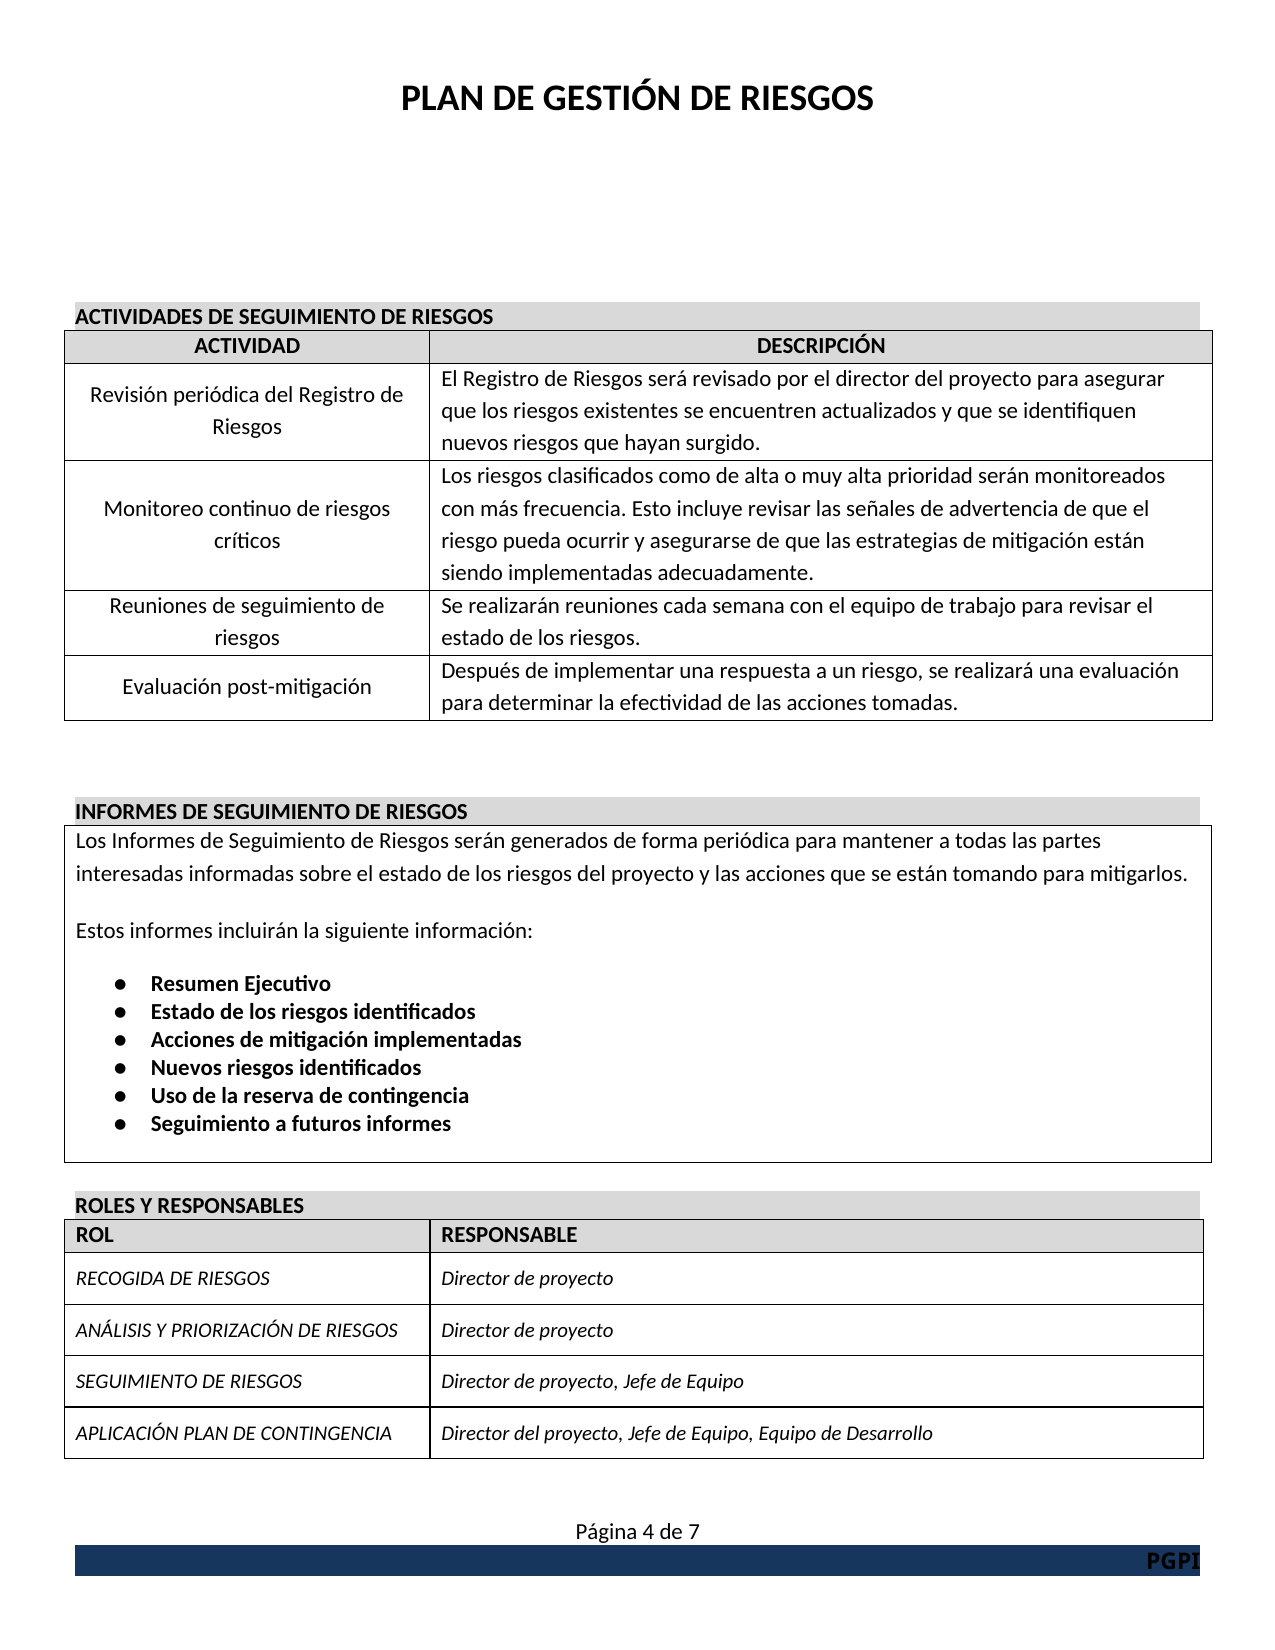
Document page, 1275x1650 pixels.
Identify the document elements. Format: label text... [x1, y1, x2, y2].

table_header ACTIVIDAD [65, 331, 429, 363]
table_cell Revisión periódica del Registro de Riesgos [65, 364, 429, 460]
table_cell Director del proyecto, Jefe de Equipo, Equipo de Desarrollo [431, 1408, 1203, 1458]
text INFORMES DE SEGUIMIENTO DE RIESGOS [75, 797, 1200, 825]
table_cell Director de proyecto, Jefe de Equipo [431, 1356, 1203, 1406]
table_header Los Informes de Seguimiento de Riesgos serán generados de forma periódica para mantener a todas las partes interesadas informadas sobre el estado de los riesgos del proyecto y las acciones que se están tomando para mitigarlos. Estos informes incluirán la siguiente información: Resumen Ejecutivo Estado de los riesgos identificados Acciones de mitigación implementadas Nuevos riesgos identificados Uso de la reserva de contingencia Seguimiento a futuros informes [65, 826, 1211, 1162]
table_cell SEGUIMIENTO DE RIESGOS [65, 1356, 429, 1406]
table_header DESCRIPCIÓN [430, 331, 1212, 363]
table_cell APLICACIÓN PLAN DE CONTINGENCIA [65, 1408, 429, 1458]
table_cell RECOGIDA DE RIESGOS [65, 1253, 429, 1303]
table_cell Los riesgos clasificados como de alta o muy alta prioridad serán monitoreados con más frecuencia. Esto incluye revisar las señales de advertencia de que el riesgo pueda ocurrir y asegurarse de que las estrategias de mitigación están siendo implementadas adecuadamente. [430, 461, 1212, 590]
table_cell Se realizarán reuniones cada semana con el equipo de trabajo para revisar el estado de los riesgos. [430, 591, 1212, 655]
table_header ROL [65, 1220, 429, 1252]
table_cell Reuniones de seguimiento de riesgos [65, 591, 429, 655]
text ROLES Y RESPONSABLES [75, 1191, 1200, 1219]
text ACTIVIDADES DE SEGUIMIENTO DE RIESGOS [75, 302, 1200, 330]
table_cell El Registro de Riesgos será revisado por el director del proyecto para asegurar que los riesgos existentes se encuentren actualizados y que se identifiquen nuevos riesgos que hayan surgido. [430, 364, 1212, 460]
table_cell Después de implementar una respuesta a un riesgo, se realizará una evaluación para determinar la efectividad de las acciones tomadas. [430, 656, 1212, 720]
table_cell Monitoreo continuo de riesgos críticos [65, 461, 429, 590]
table_header RESPONSABLE [431, 1220, 1203, 1252]
table_cell Director de proyecto [431, 1305, 1203, 1355]
table_cell ANÁLISIS Y PRIORIZACIÓN DE RIESGOS [65, 1305, 429, 1355]
table_cell Director de proyecto [431, 1253, 1203, 1303]
table_cell Evaluación post-mitigación [65, 656, 429, 720]
